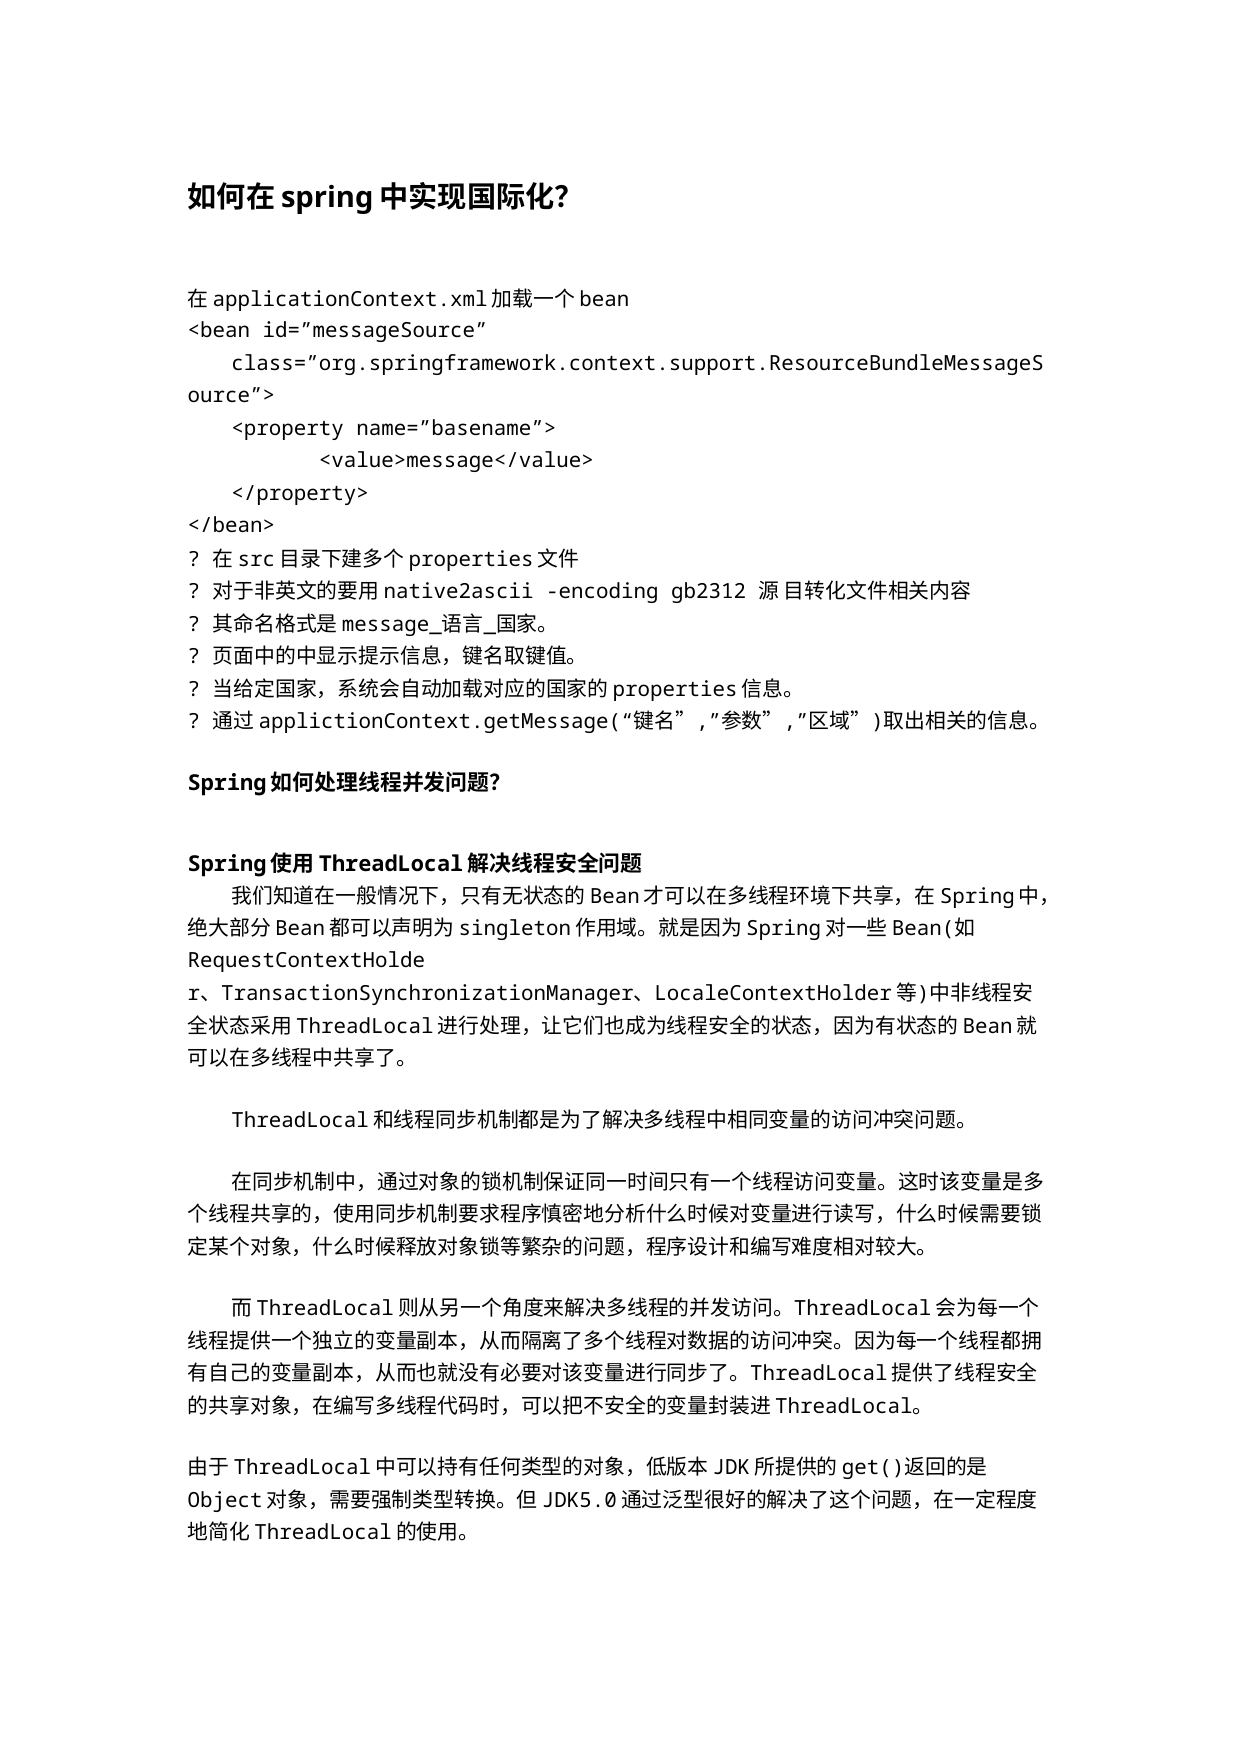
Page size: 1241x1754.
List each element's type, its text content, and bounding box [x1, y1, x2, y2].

text 而ThreadLocal则从另一个角度来解决多线程的并发访问。ThreadLocal会为每一个线程提供一个独立的变量副本，从而隔离了多个线程对数据的访问冲突。因为每一个线程都拥有自己的变量副本，从而也就没有必要对该变量进行同步了。ThreadLocal提供了线程安全的共享对象，在编写多线程代码时，可以把不安全的变量封装进ThreadLocal。 [187, 1290, 1053, 1420]
text 在同步机制中，通过对象的锁机制保证同一时间只有一个线程访问变量。这时该变量是多个线程共享的，使用同步机制要求程序慎密地分析什么时候对变量进行读写，什么时候需要锁定某个对象，什么时候释放对象锁等繁杂的问题，程序设计和编写难度相对较大。 [187, 1164, 1053, 1261]
text <value>message</value> [187, 443, 1053, 476]
subtitle Spring如何处理线程并发问题？ [187, 765, 1053, 797]
text ? 对于非英文的要用native2ascii -encoding gb2312 源 目转化文件相关内容 [187, 573, 1053, 606]
text </bean> [187, 508, 1053, 541]
text ThreadLocal和线程同步机制都是为了解决多线程中相同变量的访问冲突问题。 [187, 1102, 1053, 1134]
text ? 当给定国家，系统会自动加载对应的国家的properties信息。 [187, 671, 1053, 703]
text Spring使用ThreadLocal解决线程安全问题 [187, 845, 1053, 878]
text </property> [187, 476, 1053, 508]
subtitle 如何在spring中实现国际化？ [187, 162, 1053, 227]
text 我们知道在一般情况下，只有无状态的Bean才可以在多线程环境下共享，在Spring中，绝大部分Bean都可以声明为singleton作用域。就是因为Spring对一些Bean(如RequestContextHolder、TransactionSynchronizationManager、LocaleContextHolder等)中非线程安全状态采用ThreadLocal进行处理，让它们也成为线程安全的状态，因为有状态的Bean就可以在多线程中共享了。 [187, 878, 1053, 1073]
text ? 页面中的中显示提示信息，键名取键值。 [187, 638, 1053, 671]
text ? 其命名格式是message_语言_国家。 [187, 606, 1053, 638]
text <bean id=”messageSource” [187, 313, 1053, 346]
text class=”org.springframework.context.support.ResourceBundleMessageSource”> [187, 346, 1053, 411]
text 由于ThreadLocal中可以持有任何类型的对象，低版本JDK所提供的get()返回的是Object对象，需要强制类型转换。但JDK5.0通过泛型很好的解决了这个问题，在一定程度地简化ThreadLocal的使用。 [187, 1449, 1053, 1547]
text 在applicationContext.xml加载一个bean [187, 281, 1053, 313]
text ? 通过applictionContext.getMessage(“键名”,”参数”,”区域”)取出相关的信息。 [187, 703, 1053, 736]
text ? 在src目录下建多个properties文件 [187, 541, 1053, 573]
text <property name=”basename”> [187, 411, 1053, 443]
